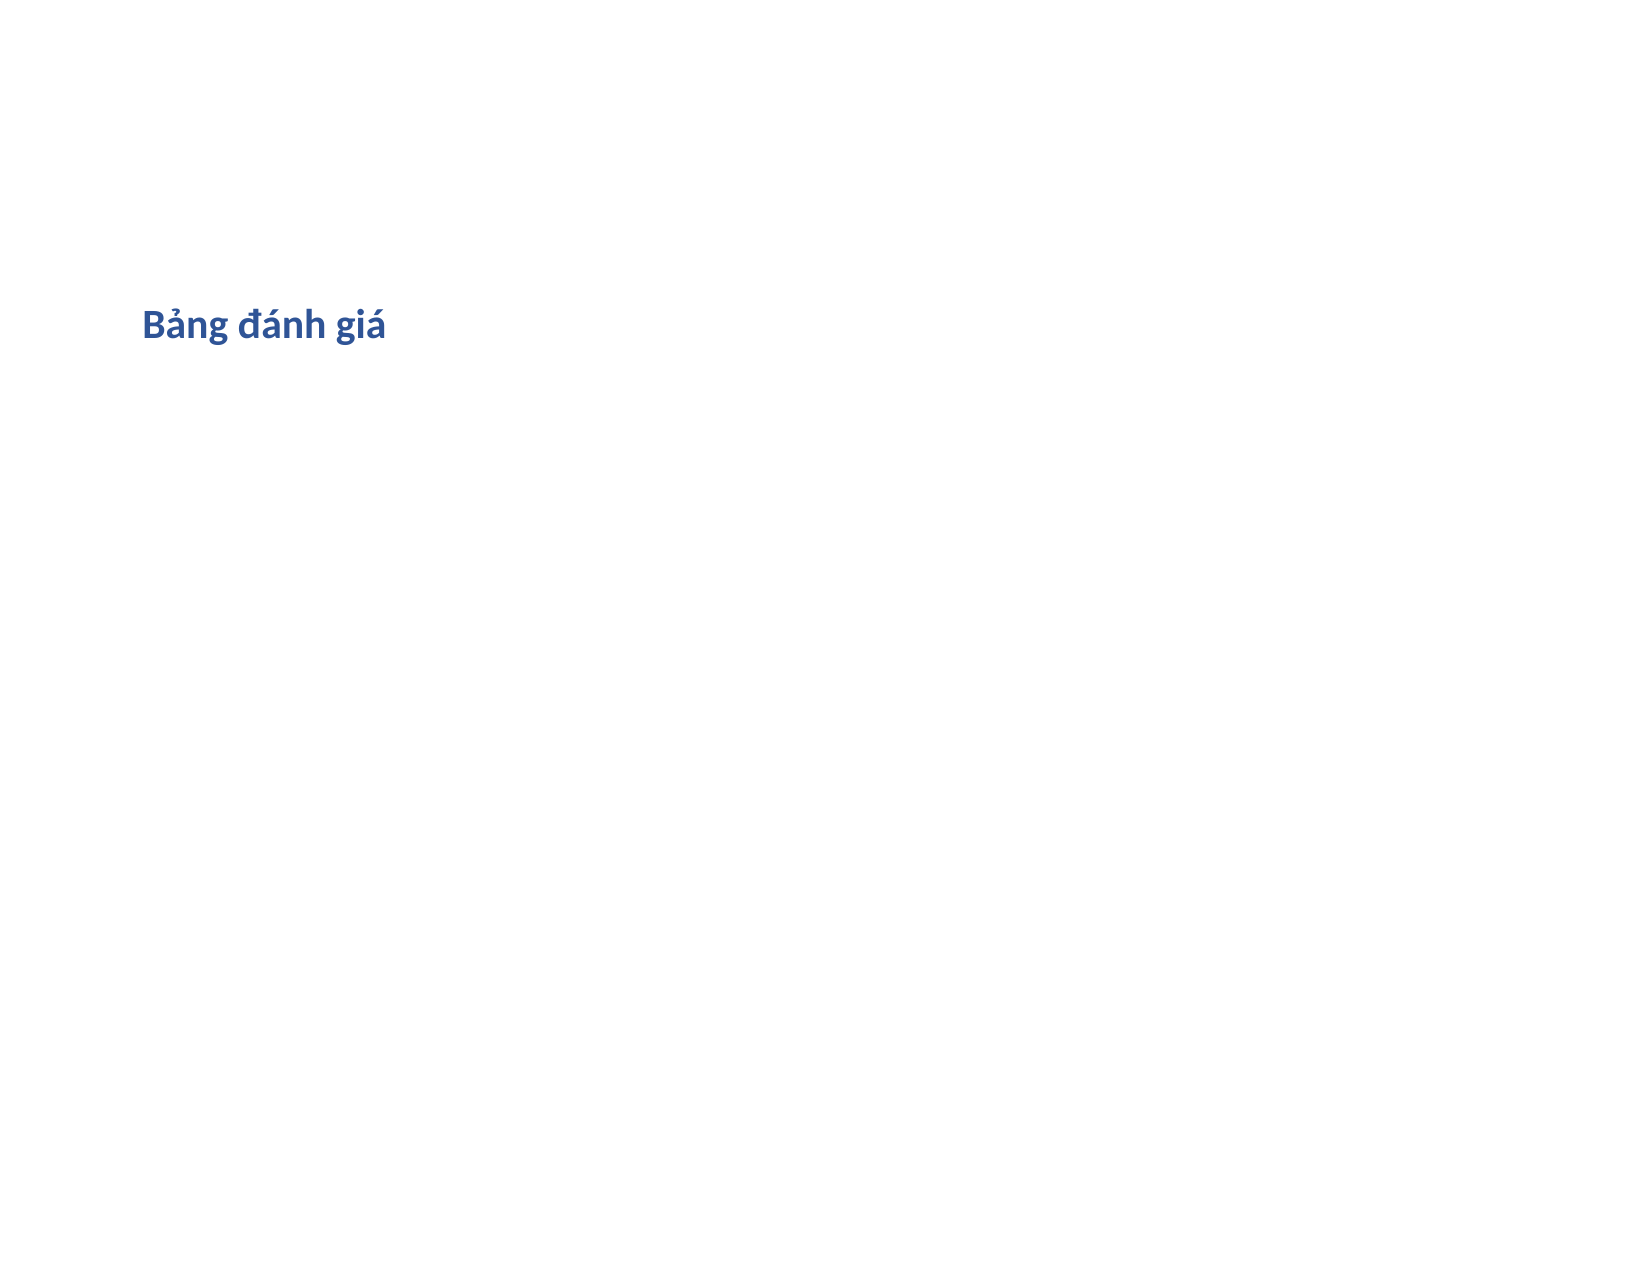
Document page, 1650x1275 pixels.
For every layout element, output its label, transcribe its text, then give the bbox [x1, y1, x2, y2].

subtitle Bảng đánh giá [142, 298, 1510, 349]
